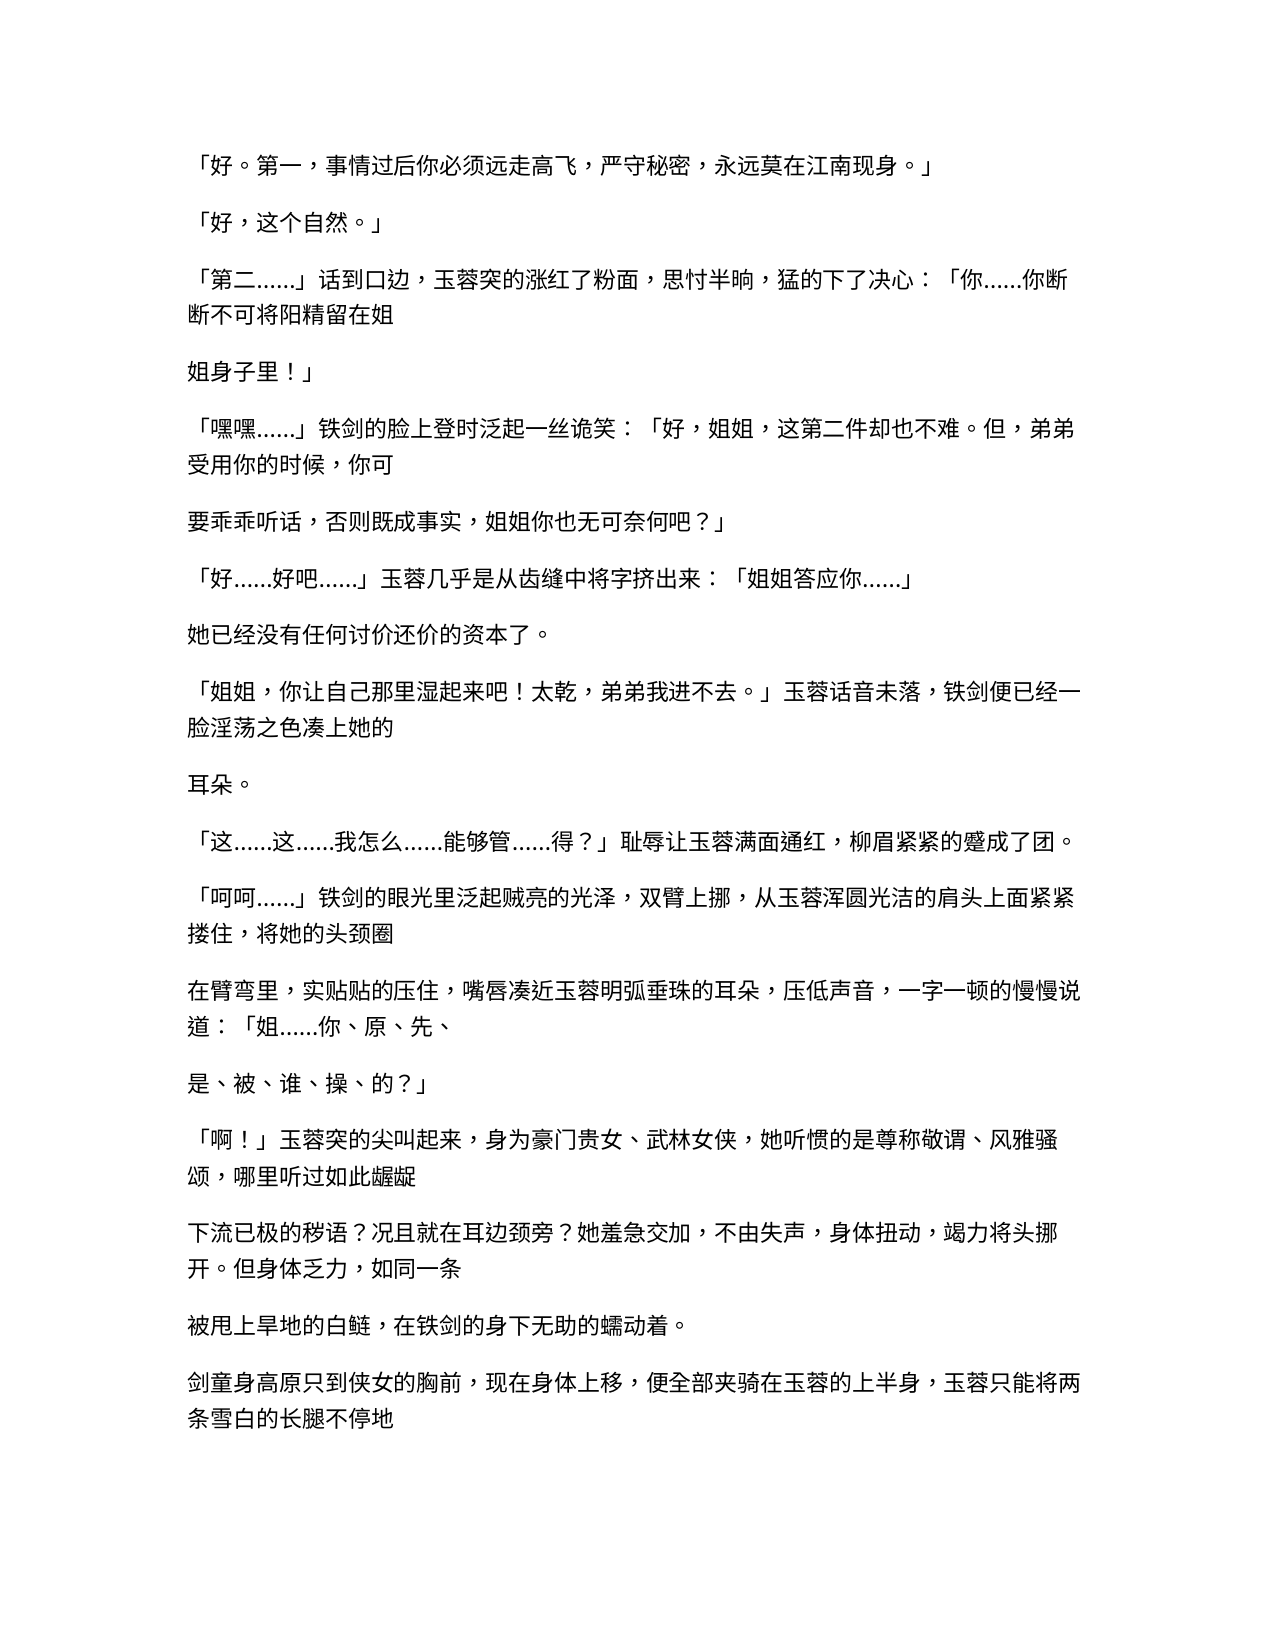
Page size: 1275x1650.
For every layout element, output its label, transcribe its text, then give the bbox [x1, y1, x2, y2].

text 「这……这……我怎么……能够管……得？」耻辱让玉蓉满面通红，柳眉紧紧的蹙成了团。 [187, 826, 1087, 857]
text 在臂弯里，实贴贴的压住，嘴唇凑近玉蓉明弧垂珠的耳朵，压低声音，一字一顿的慢慢说道∶「姐……你、原、先、 [187, 975, 1087, 1042]
text 是、被、谁、操、的？」 [187, 1068, 1087, 1099]
text 「第二……」话到口边，玉蓉突的涨红了粉面，思忖半晌，猛的下了决心∶「你……你断断不可将阳精留在姐 [187, 263, 1087, 331]
text 她已经没有任何讨价还价的资本了。 [187, 619, 1087, 651]
text 剑童身高原只到侠女的胸前，现在身体上移，便全部夹骑在玉蓉的上半身，玉蓉只能将两条雪白的长腿不停地 [187, 1367, 1087, 1434]
text 下流已极的秽语？况且就在耳边颈旁？她羞急交加，不由失声，身体扭动，竭力将头挪开。但身体乏力，如同一条 [187, 1217, 1087, 1284]
text 「嘿嘿……」铁剑的脸上登时泛起一丝诡笑∶「好，姐姐，这第二件却也不难。但，弟弟受用你的时候，你可 [187, 413, 1087, 480]
text 被甩上旱地的白鲢，在铁剑的身下无助的蠕动着。 [187, 1310, 1087, 1341]
text 「好……好吧……」玉蓉几乎是从齿缝中将字挤出来∶「姐姐答应你……」 [187, 562, 1087, 594]
text 要乖乖听话，否则既成事实，姐姐你也无可奈何吧？」 [187, 506, 1087, 537]
text 耳朵。 [187, 769, 1087, 800]
text 「好，这个自然。」 [187, 207, 1087, 238]
text 姐身子里！」 [187, 356, 1087, 387]
text 「呵呵……」铁剑的眼光里泛起贼亮的光泽，双臂上挪，从玉蓉浑圆光洁的肩头上面紧紧搂住，将她的头颈圈 [187, 882, 1087, 949]
text 「啊！」玉蓉突的尖叫起来，身为豪门贵女、武林女侠，她听惯的是尊称敬谓、风雅骚颂，哪里听过如此龌龊 [187, 1124, 1087, 1192]
text 「姐姐，你让自己那里湿起来吧！太乾，弟弟我进不去。」玉蓉话音未落，铁剑便已经一脸淫荡之色凑上她的 [187, 676, 1087, 743]
text 「好。第一，事情过后你必须远走高飞，严守秘密，永远莫在江南现身。」 [187, 150, 1087, 181]
